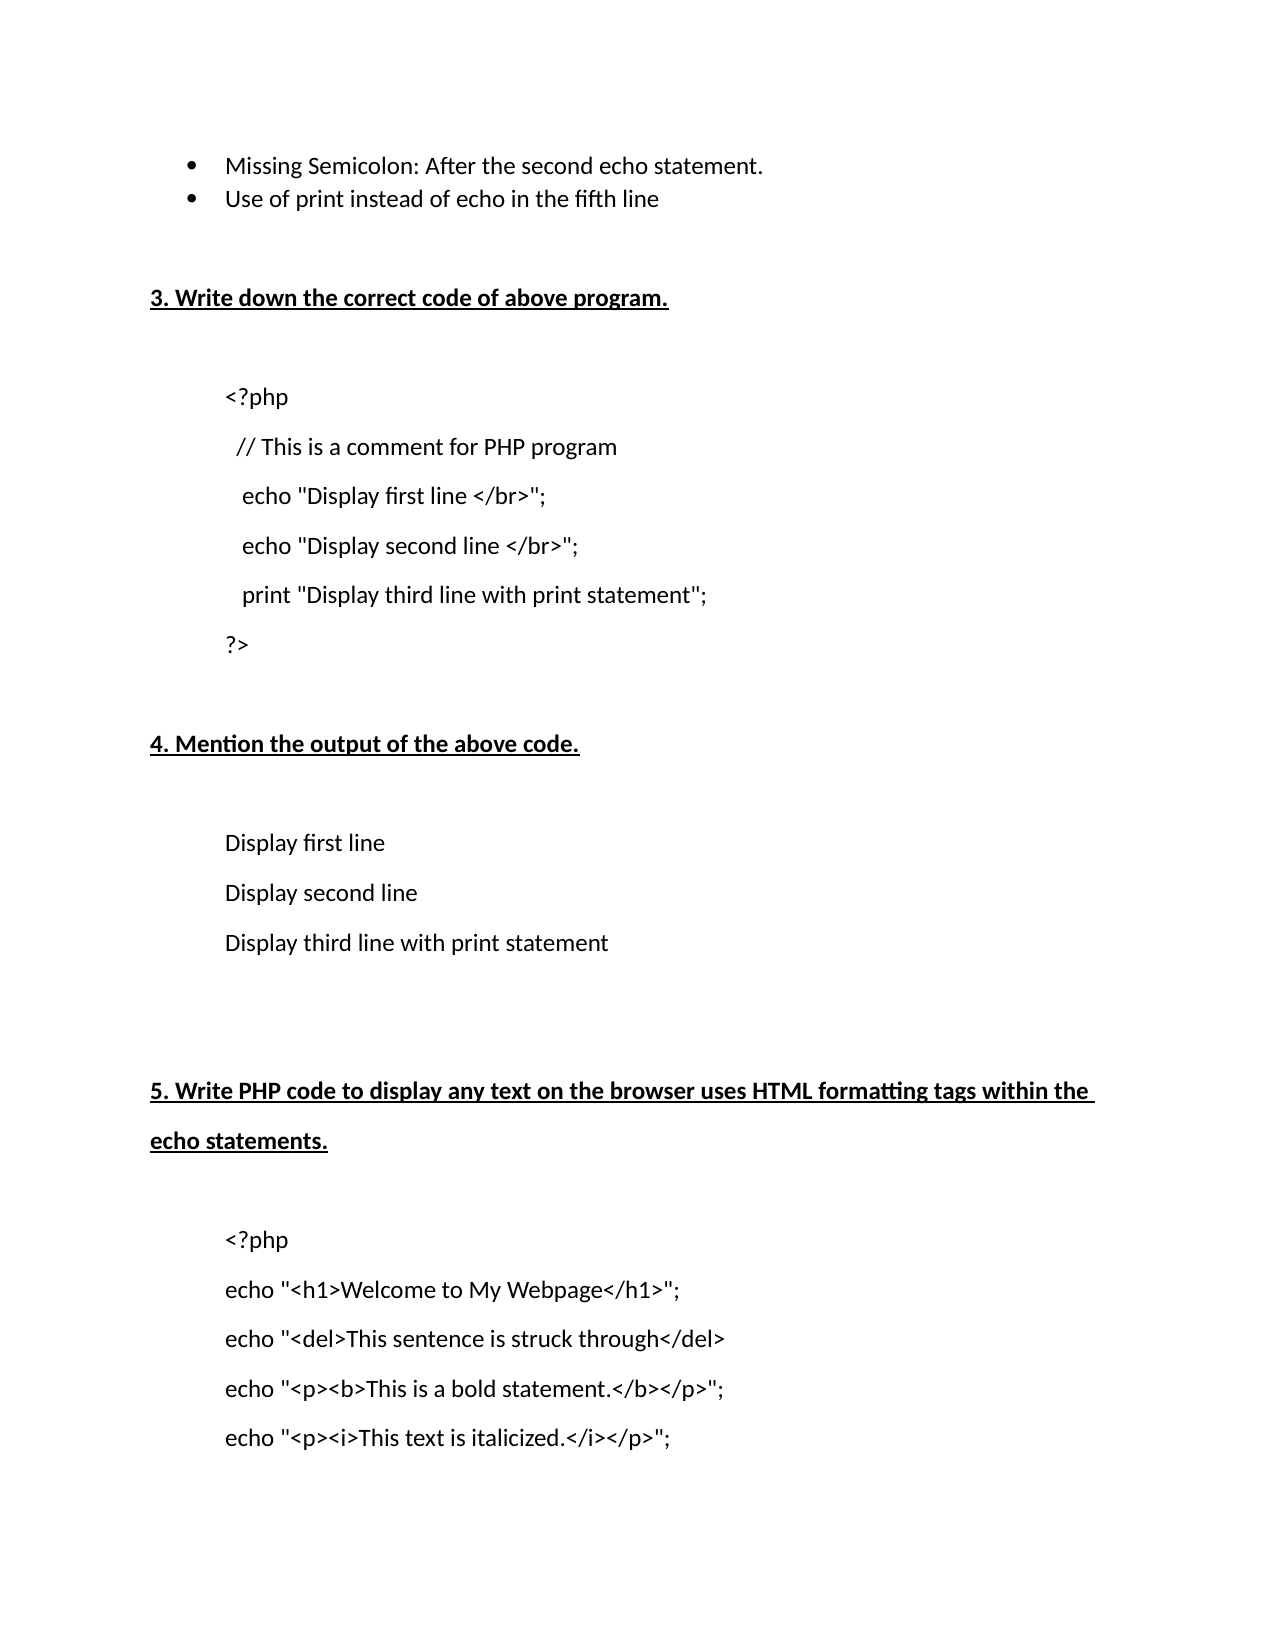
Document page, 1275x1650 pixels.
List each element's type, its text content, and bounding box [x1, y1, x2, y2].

list Missing Semicolon: After the second echo statement. [187, 150, 1125, 181]
text echo "<h1>Welcome to My Webpage</h1>"; [150, 1274, 1125, 1304]
text echo "<p><b>This is a bold statement.</b></p>"; [150, 1373, 1125, 1403]
text echo statements. [150, 1125, 1125, 1156]
text Display third line with print statement [150, 927, 1125, 957]
text ?> [150, 629, 1125, 660]
text // This is a comment for PHP program [150, 431, 1125, 461]
text 4. Mention the output of the above code. [150, 728, 1125, 759]
list Use of print instead of echo in the fifth line [187, 183, 1125, 213]
text echo "<del>This sentence is struck through</del> [150, 1323, 1125, 1354]
text Display first line [150, 827, 1125, 858]
text Display second line [150, 877, 1125, 908]
text echo "<p><i>This text is italicized.</i></p>"; [150, 1422, 1125, 1453]
text echo "Display first line </br>"; [150, 480, 1125, 511]
text <?php [150, 1224, 1125, 1255]
text <?php [150, 381, 1125, 412]
text 5. Write PHP code to display any text on the browser uses HTML formatting tags within the [150, 1075, 1125, 1106]
text 3. Write down the correct code of above program. [150, 282, 1125, 313]
text echo "Display second line </br>"; [150, 530, 1125, 561]
text print "Display third line with print statement"; [150, 579, 1125, 610]
